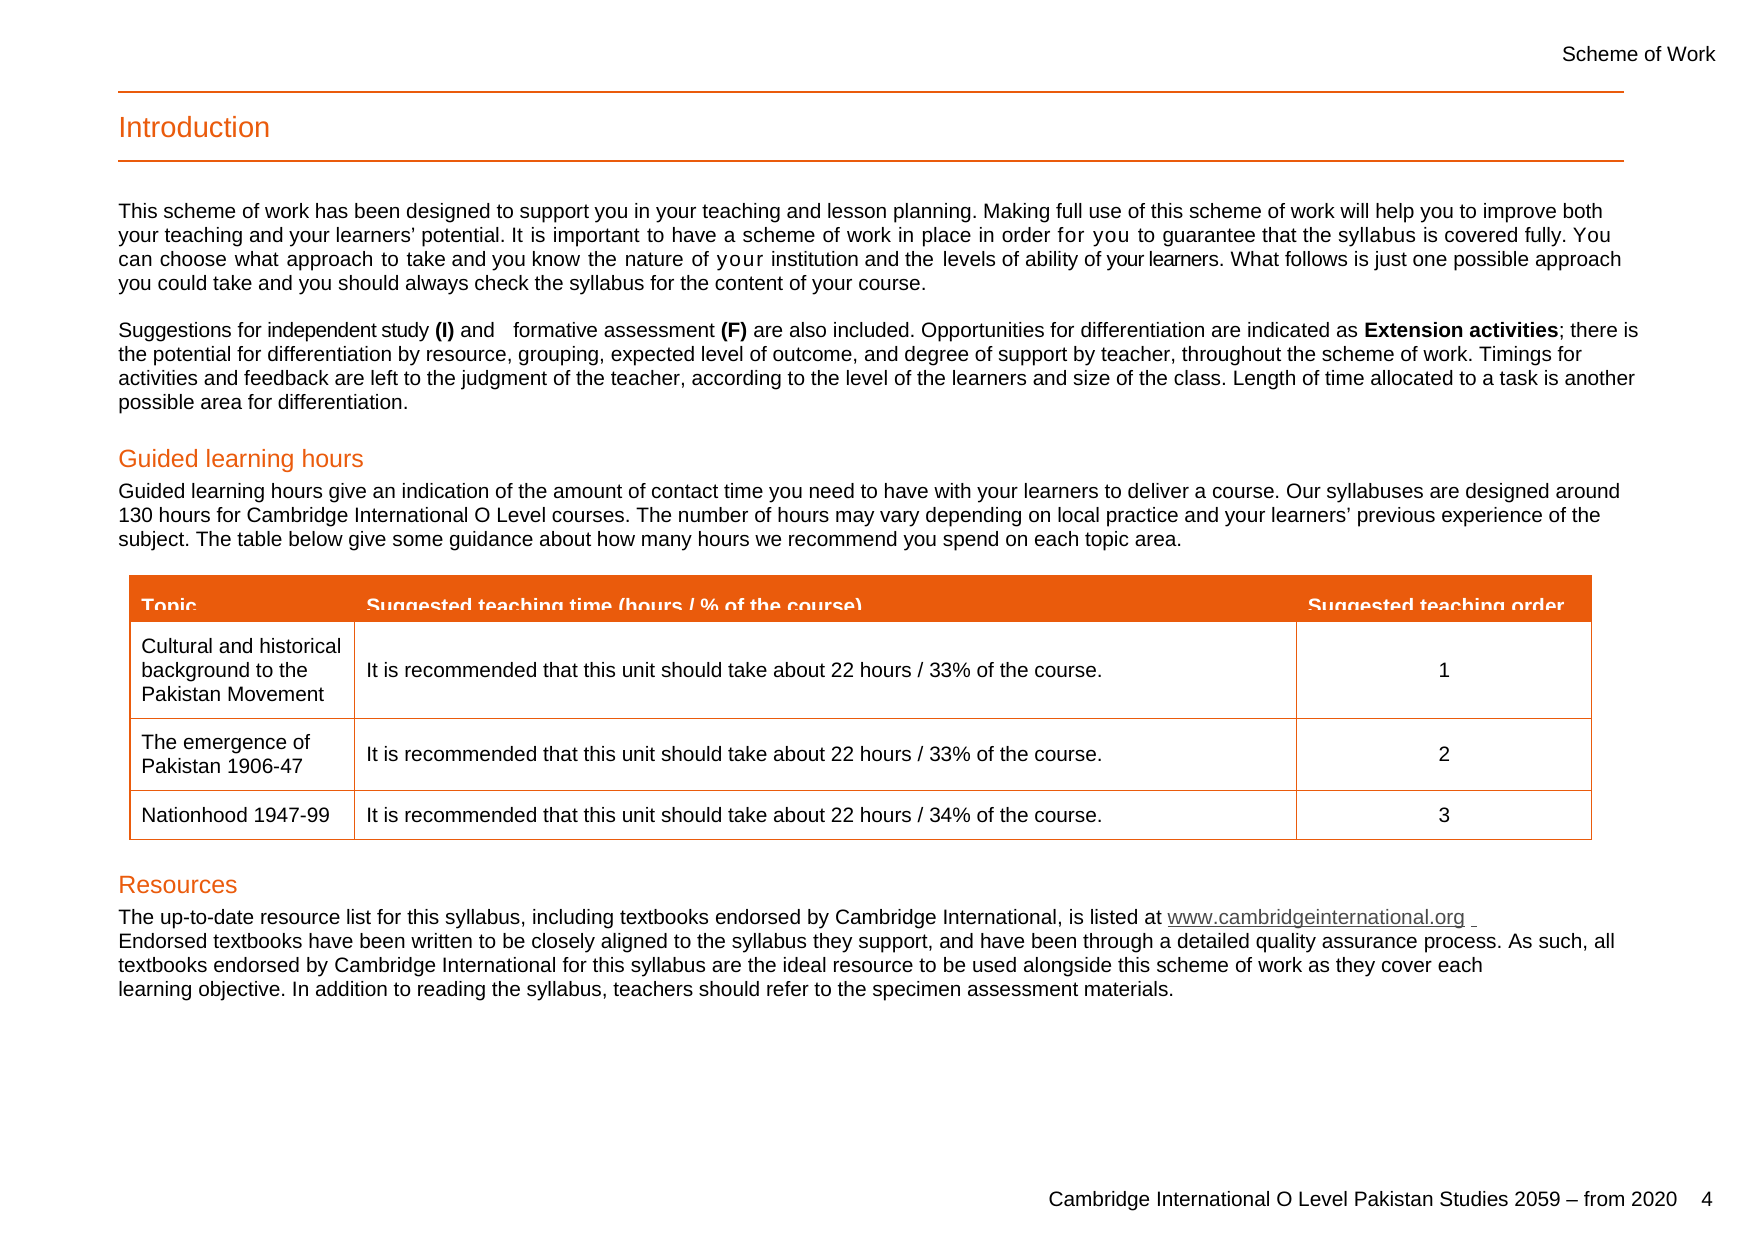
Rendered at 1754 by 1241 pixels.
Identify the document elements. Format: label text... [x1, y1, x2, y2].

table_cell It is recommended that this unit should take about 22 hours / 34% of the course. [355, 791, 1296, 838]
text This scheme of work has been designed to support you in your teaching and lesson planning. Making full use of this scheme of work will help you to improve both your teaching and your learners’ potential. It is important to have a scheme of work in place in order for you to guarantee that the syllabus is covered fully. You can choose what approach to take and you know the nature of your institution and the levels of ability of your learners. What follows is just one possible approach you could take and you should always check the syllabus for the content of your course. [118, 198, 1639, 294]
text Endorsed textbooks have been written to be closely aligned to the syllabus they support, and have been through a detailed quality assurance process. As such, all textbooks endorsed by Cambridge International for this syllabus are the ideal resource to be used alongside this scheme of work as they cover each learning objective. In addition to reading the syllabus, teachers should refer to the specimen assessment materials. [118, 929, 1639, 1001]
subtitle Guided learning hours [118, 444, 1639, 473]
table_cell It is recommended that this unit should take about 22 hours / 33% of the course. [355, 719, 1296, 790]
table_header Topic op [131, 576, 354, 621]
text The up-to-date resource list for this syllabus, including textbooks endorsed by Cambridge International, is listed at www.cambridgeinternational.org [118, 905, 1639, 929]
table_cell 2 [1297, 719, 1591, 790]
table_header Suggested teaching order [1297, 576, 1591, 621]
table_cell Cultural and historical background to the Pakistan Movement [131, 622, 354, 717]
table_cell Nationhood 1947-99 [131, 791, 354, 838]
table_header Suggested teaching time (hours / % of the course) [355, 576, 1296, 621]
table_cell The emergence of Pakistan 1906-47 [131, 719, 354, 790]
text Guided learning hours give an indication of the amount of contact time you need to have with your learners to deliver a course. Our syllabuses are designed around 130 hours for Cambridge International O Level courses. The number of hours may vary depending on local practice and your learners’ previous experience of the subject. The table below give some guidance about how many hours we recommend you spend on each topic area. [118, 479, 1639, 551]
subtitle Introduction [118, 93, 1624, 160]
table_cell 3 [1297, 791, 1591, 838]
subtitle Resources [118, 870, 1639, 898]
text Suggestions for independent study (I) and formative assessment (F) are also included. Opportunities for differentiation are indicated as Extension activities; there is the potential for differentiation by resource, grouping, expected level of outcome, and degree of support by teacher, throughout the scheme of work. Timings for activities and feedback are left to the judgment of the teacher, according to the level of the learners and size of the class. Length of time allocated to a task is another possible area for differentiation. [118, 318, 1639, 414]
table_cell 1 [1297, 622, 1591, 717]
table_cell It is recommended that this unit should take about 22 hours / 33% of the course. [355, 622, 1296, 717]
